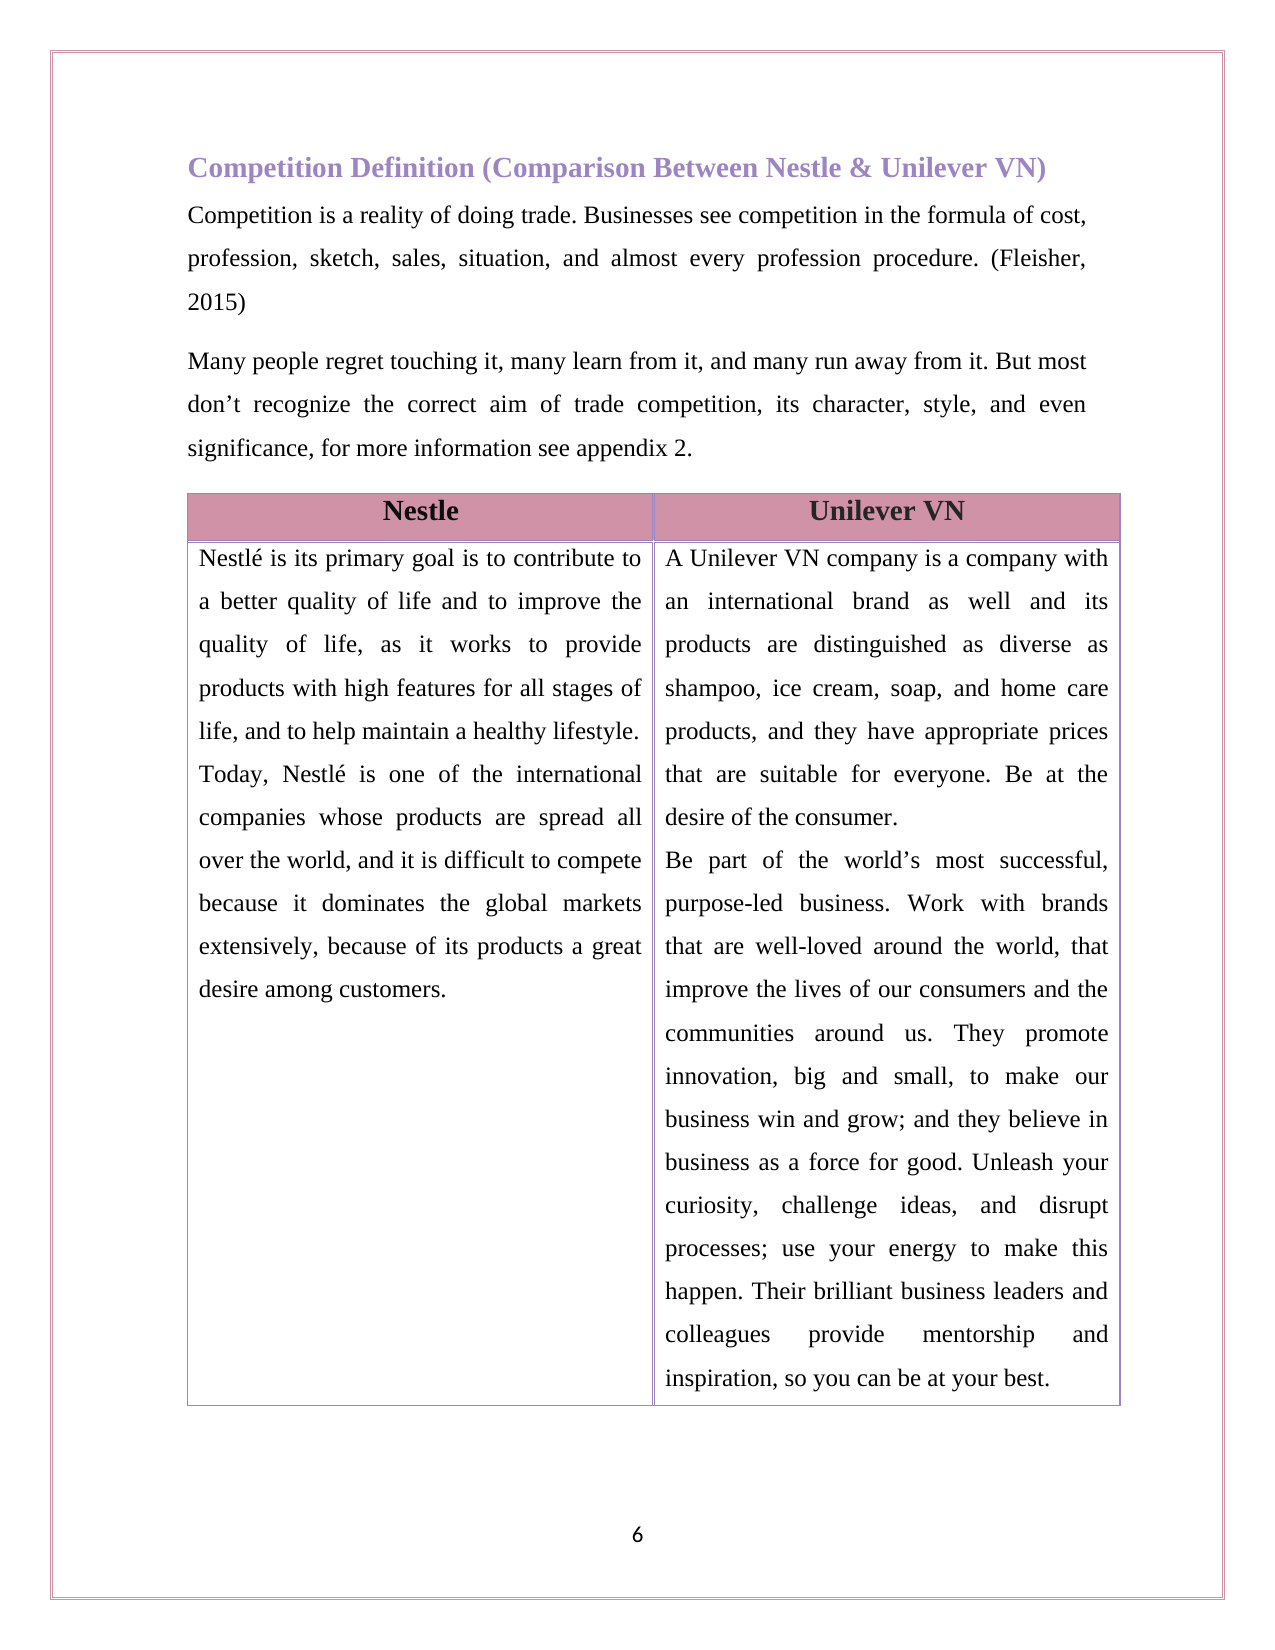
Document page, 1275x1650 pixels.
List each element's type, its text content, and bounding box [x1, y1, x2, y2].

table_cell Nestlé is its primary goal is to contribute to a better quality of life and to improve the quality of life, as it works to provide products with high features for all stages of life, and to help maintain a healthy lifestyle. Today, Nestlé is one of the international companies whose products are spread all over the world, and it is difficult to compete because it dominates the global markets extensively, because of its products a great desire among customers. [188, 543, 652, 1404]
text Competition is a reality of doing trade. Businesses see competition in the formula of cost, profession, sketch, sales, situation, and almost every profession procedure. (Fleisher, 2015) [187, 200, 1087, 315]
subtitle Competition Definition (Comparison Between Nestle & Unilever VN) [187, 150, 1087, 183]
table_header Nestle [188, 494, 652, 540]
table_cell A Unilever VN company is a company with an international brand as well and its products are distinguished as diverse as shampoo, ice cream, soap, and home care products, and they have appropriate prices that are suitable for everyone. Be at the desire of the consumer. Be part of the world’s most successful, purpose-led business. Work with brands that are well-loved around the world, that improve the lives of our consumers and the communities around us. They promote innovation, big and small, to make our business win and grow; and they believe in business as a force for good. Unleash your curiosity, challenge ideas, and disrupt processes; use your energy to make this happen. Their brilliant business leaders and colleagues provide mentorship and inspiration, so you can be at your best. [655, 543, 1119, 1404]
text Many people regret touching it, many learn from it, and many run away from it. But most don’t recognize the correct aim of trade competition, its character, style, and even significance, for more information see appendix 2. [187, 346, 1087, 461]
table_header Unilever VN [655, 494, 1119, 540]
